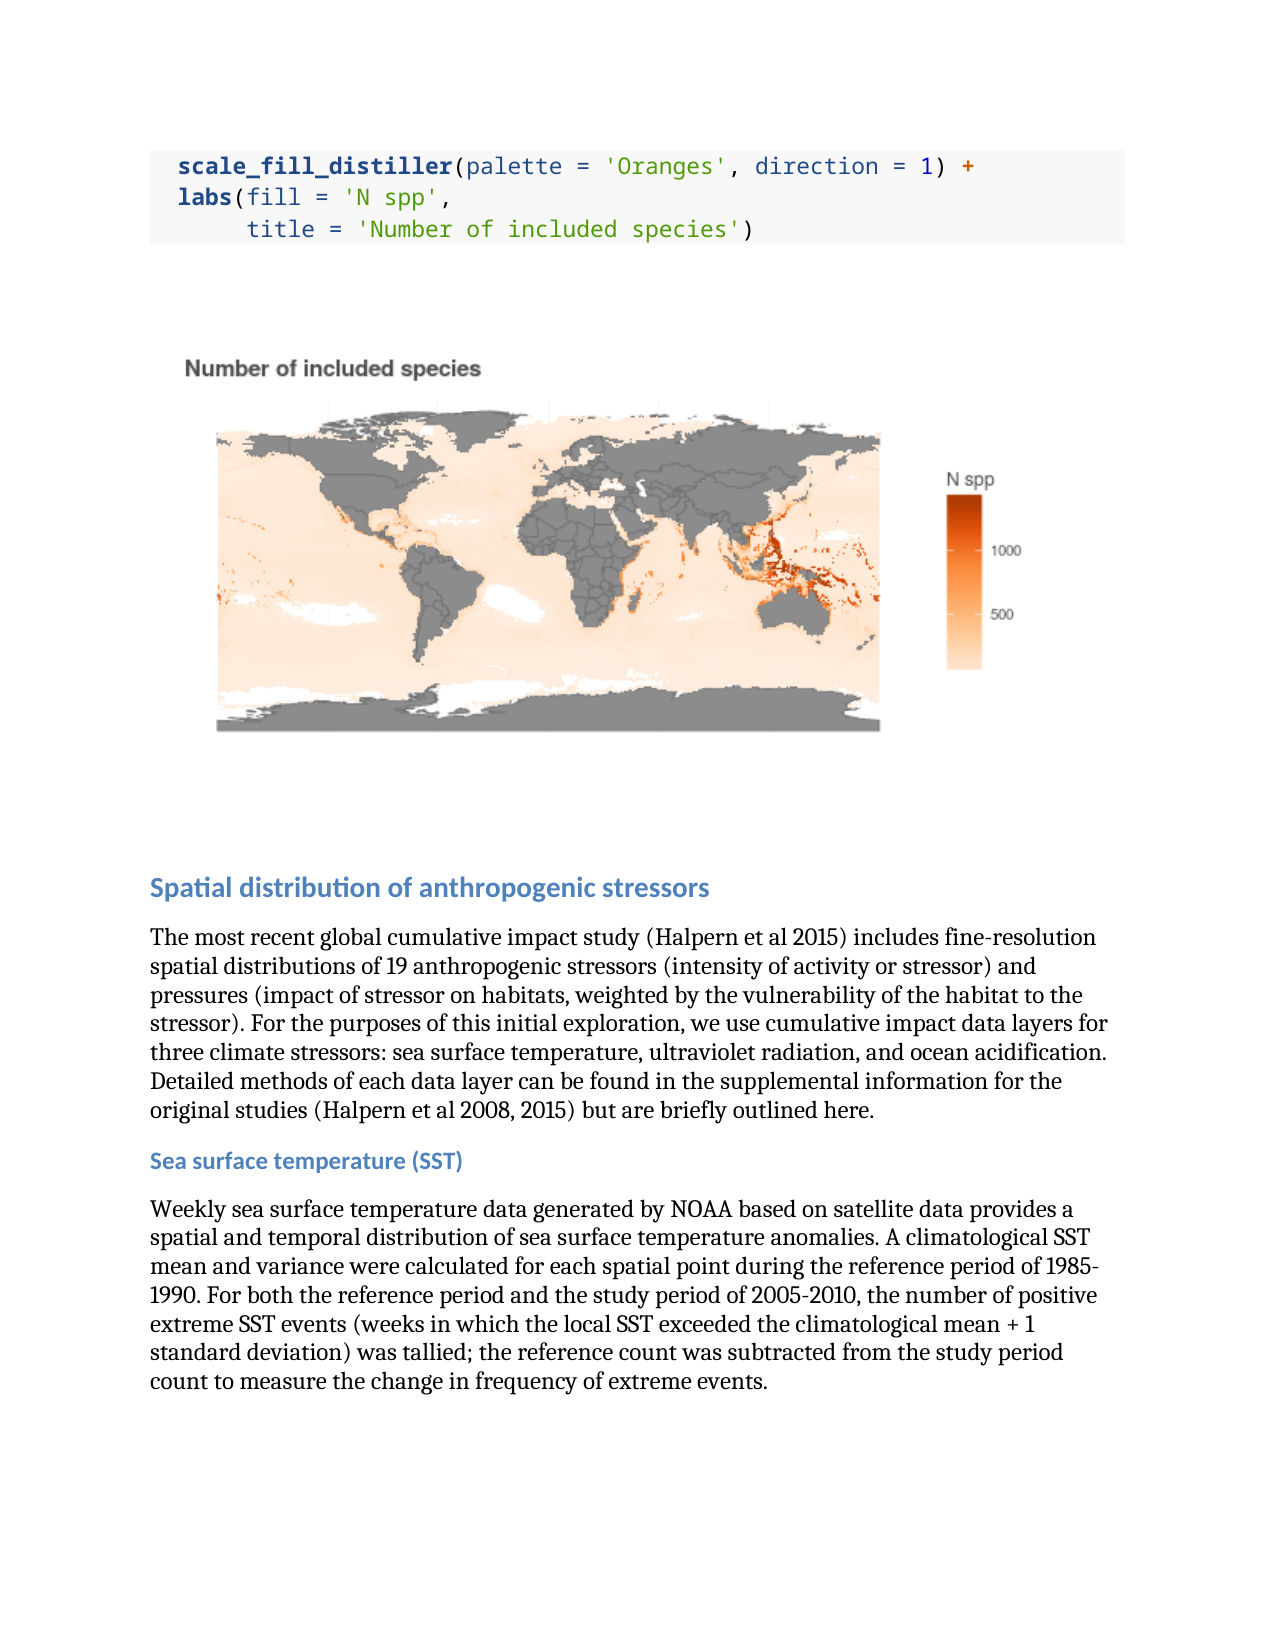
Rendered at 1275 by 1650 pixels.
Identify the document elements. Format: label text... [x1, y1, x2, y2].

subtitle Sea surface temperature (SST) [150, 1145, 1125, 1176]
subtitle Spatial distribution of anthropogenic stressors [150, 869, 1125, 904]
text Weekly sea surface temperature data generated by NOAA based on satellite data provides a spatial and temporal distribution of sea surface temperature anomalies. A climatological SST mean and variance were calculated for each spatial point during the reference period of 1985-1990. For both the reference period and the study period of 2005-2010, the number of positive extreme SST events (weeks in which the local SST exceeded the climatological mean + 1 standard deviation) was tallied; the reference count was subtracted from the study period count to measure the change in frequency of extreme events. [150, 1194, 1125, 1396]
text The most recent global cumulative impact study (Halpern et al 2015) includes fine-resolution spatial distributions of 19 anthropogenic stressors (intensity of activity or stressor) and pressures (impact of stressor on habitats, weighted by the vulnerability of the habitat to the stressor). For the purposes of this initial exploration, we use cumulative impact data layers for three climate stressors: sea surface temperature, ultraviolet radiation, and ocean acidification. Detailed methods of each data layer can be found in the supplemental information for the original studies (Halpern et al 2008, 2015) but are briefly outlined here. [150, 923, 1125, 1124]
picture [168, 264, 1044, 848]
